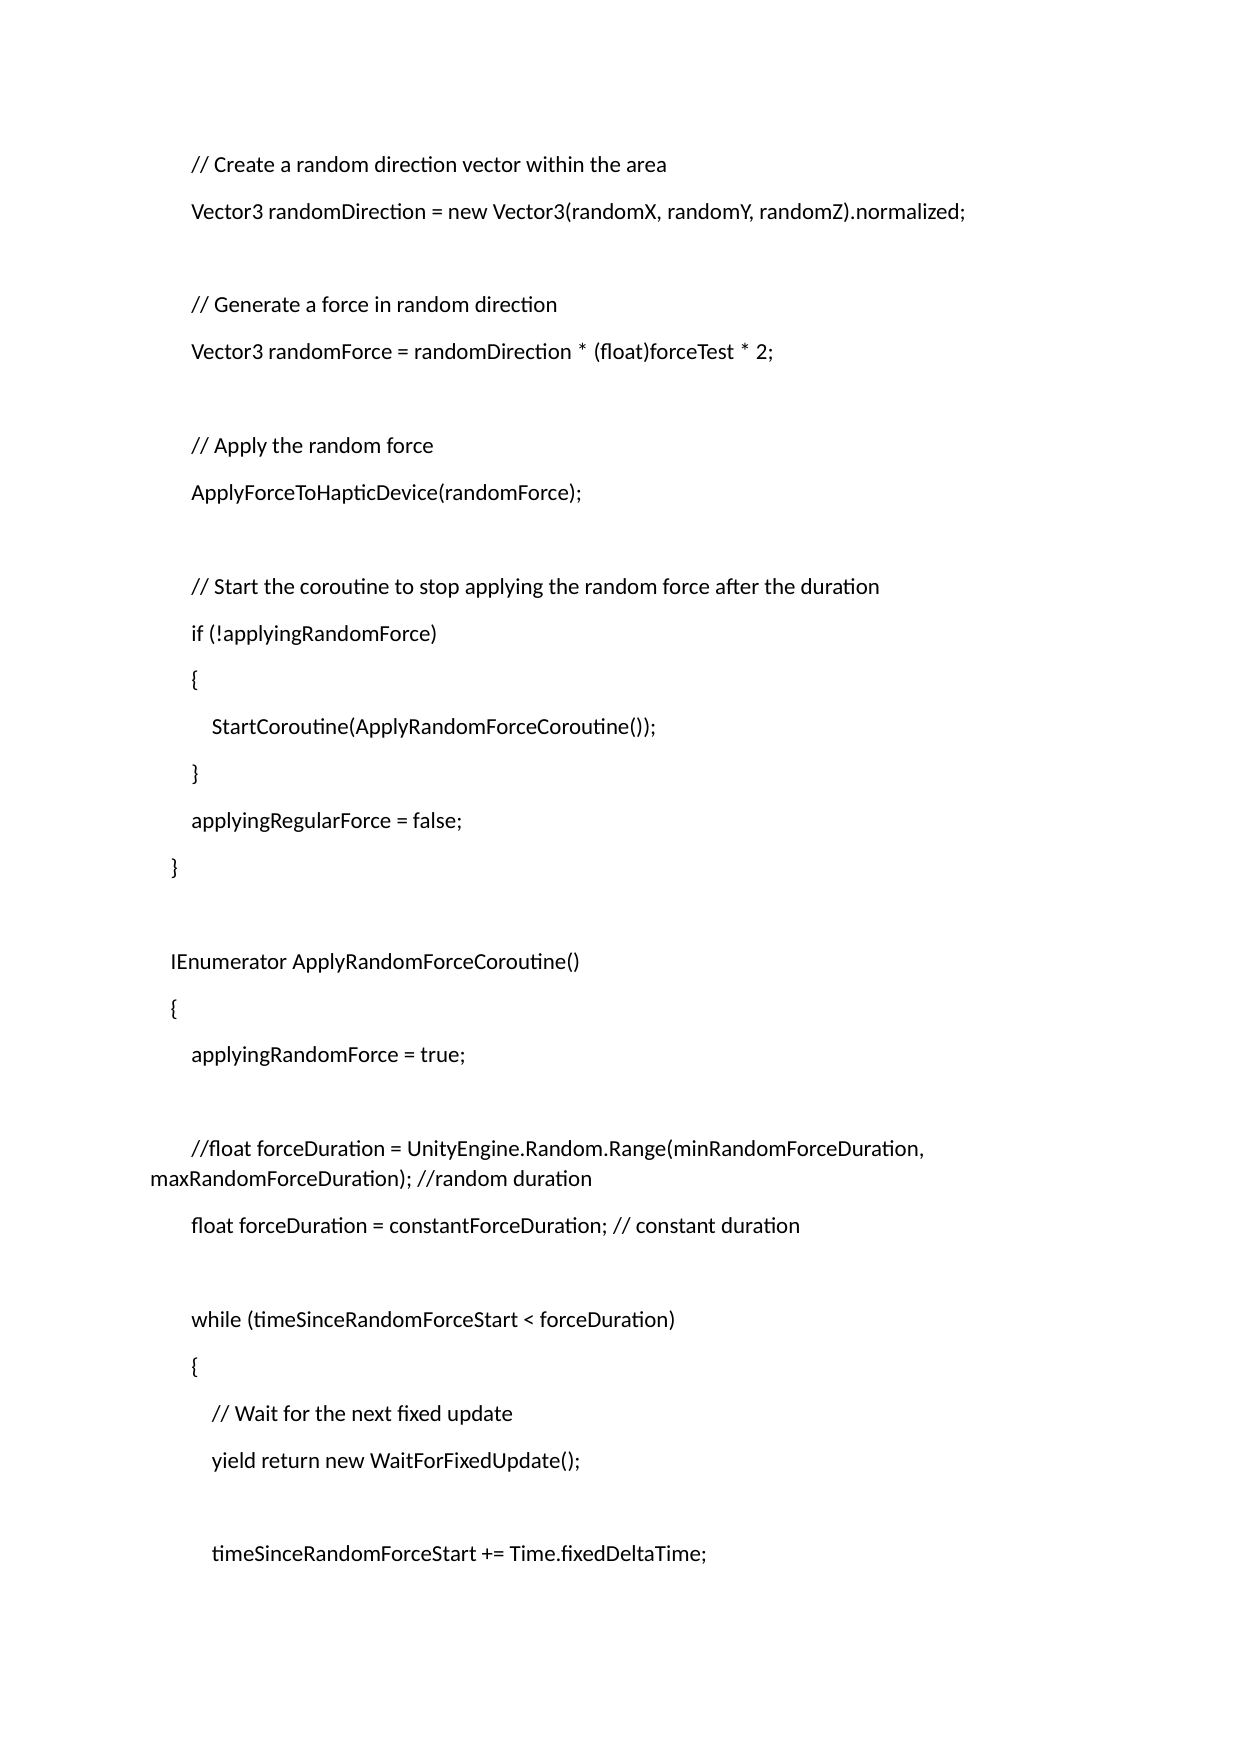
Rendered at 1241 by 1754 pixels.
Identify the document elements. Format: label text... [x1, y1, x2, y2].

text { [150, 994, 1090, 1022]
text applyingRandomForce = true; [150, 1041, 1090, 1069]
text StartCoroutine(ApplyRandomForceCoroutine()); [150, 712, 1090, 741]
text float forceDuration = constantForceDuration; // constant duration [150, 1211, 1090, 1239]
text timeSinceRandomForceStart += Time.fixedDeltaTime; [150, 1539, 1090, 1568]
text if (!applyingRandomForce) [150, 619, 1090, 647]
text // Start the coroutine to stop applying the random force after the duration [150, 572, 1090, 600]
text //float forceDuration = UnityEngine.Random.Range(minRandomForceDuration, maxRandomForceDuration); //random duration [150, 1134, 1090, 1193]
text ApplyForceToHapticDevice(randomForce); [150, 478, 1090, 506]
text // Create a random direction vector within the area [150, 150, 1090, 178]
text } [150, 759, 1090, 787]
text // Apply the random force [150, 431, 1090, 459]
text IEnumerator ApplyRandomForceCoroutine() [150, 947, 1090, 975]
text applyingRegularForce = false; [150, 806, 1090, 834]
text yield return new WaitForFixedUpdate(); [150, 1446, 1090, 1474]
text Vector3 randomForce = randomDirection * (float)forceTest * 2; [150, 337, 1090, 366]
text // Wait for the next fixed update [150, 1399, 1090, 1427]
text while (timeSinceRandomForceStart < forceDuration) [150, 1305, 1090, 1333]
text Vector3 randomDirection = new Vector3(randomX, randomY, randomZ).normalized; [150, 197, 1090, 225]
text { [150, 666, 1090, 694]
text } [150, 853, 1090, 881]
text { [150, 1352, 1090, 1380]
text // Generate a force in random direction [150, 291, 1090, 319]
